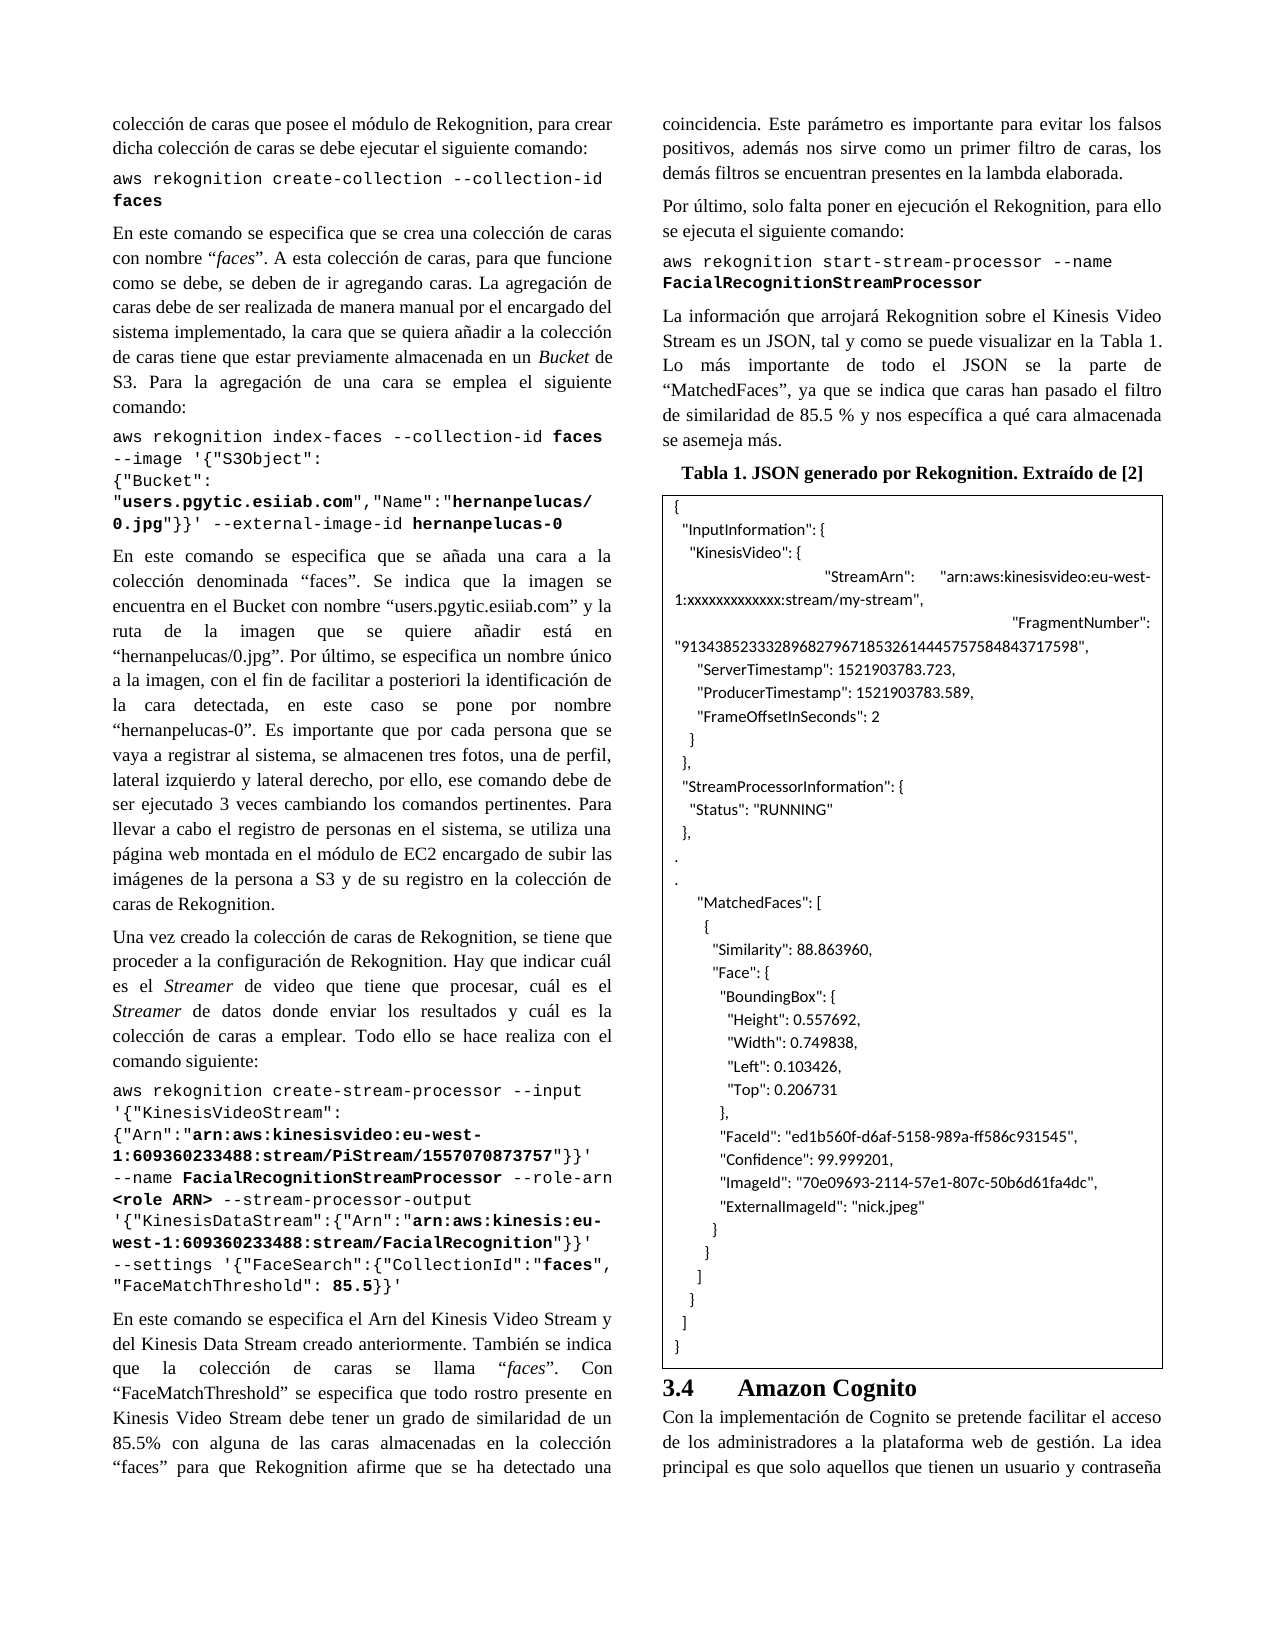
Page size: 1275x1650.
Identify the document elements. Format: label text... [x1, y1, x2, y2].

text La información que arrojará Rekognition sobre el Kinesis Video Stream es un JSON, tal y como se puede visualizar en la Tabla 1. Lo más importante de todo el JSON se la parte de “MatchedFaces”, ya que se indica que caras han pasado el filtro de similaridad de 85.5 % y nos específica a qué cara almacenada se asemeja más. [662, 305, 1162, 450]
text Una vez creado la colección de caras de Rekognition, se tiene que proceder a la configuración de Rekognition. Hay que indicar cuál es el Streamer de video que tiene que procesar, cuál es el Streamer de datos donde enviar los resultados y cuál es la colección de caras a emplear. Todo ello se hace realiza con el comando siguiente: [112, 926, 613, 1071]
subtitle Amazon Cognito [662, 1373, 1162, 1402]
text Por último, solo falta poner en ejecución el Rekognition, para ello se ejecuta el siguiente comando: [662, 195, 1162, 242]
text aws rekognition create-collection --collection-id faces [112, 170, 613, 211]
text Tabla 1. JSON generado por Rekognition. Extraído de [2] [662, 462, 1162, 483]
text aws rekognition start-stream-processor --name FacialRecognitionStreamProcessor [662, 253, 1162, 294]
text En este comando se especifica que se añada una cara a la colección denominada “faces”. Se indica que la imagen se encuentra en el Bucket con nombre “users.pgytic.esiiab.com” y la ruta de la imagen que se quiere añadir está en “hernanpelucas/0.jpg”. Por último, se especifica un nombre único a la imagen, con el fin de facilitar a posteriori la identificación de la cara detectada, en este caso se pone por nombre “hernanpelucas-0”. Es importante que por cada persona que se vaya a registrar al sistema, se almacenen tres fotos, una de perfil, lateral izquierdo y lateral derecho, por ello, ese comando debe de ser ejecutado 3 veces cambiando los comandos pertinentes. Para llevar a cabo el registro de personas en el sistema, se utiliza una página web montada en el módulo de EC2 encargado de subir las imágenes de la persona a S3 y de su registro en la colección de caras de Rekognition. [112, 545, 613, 914]
